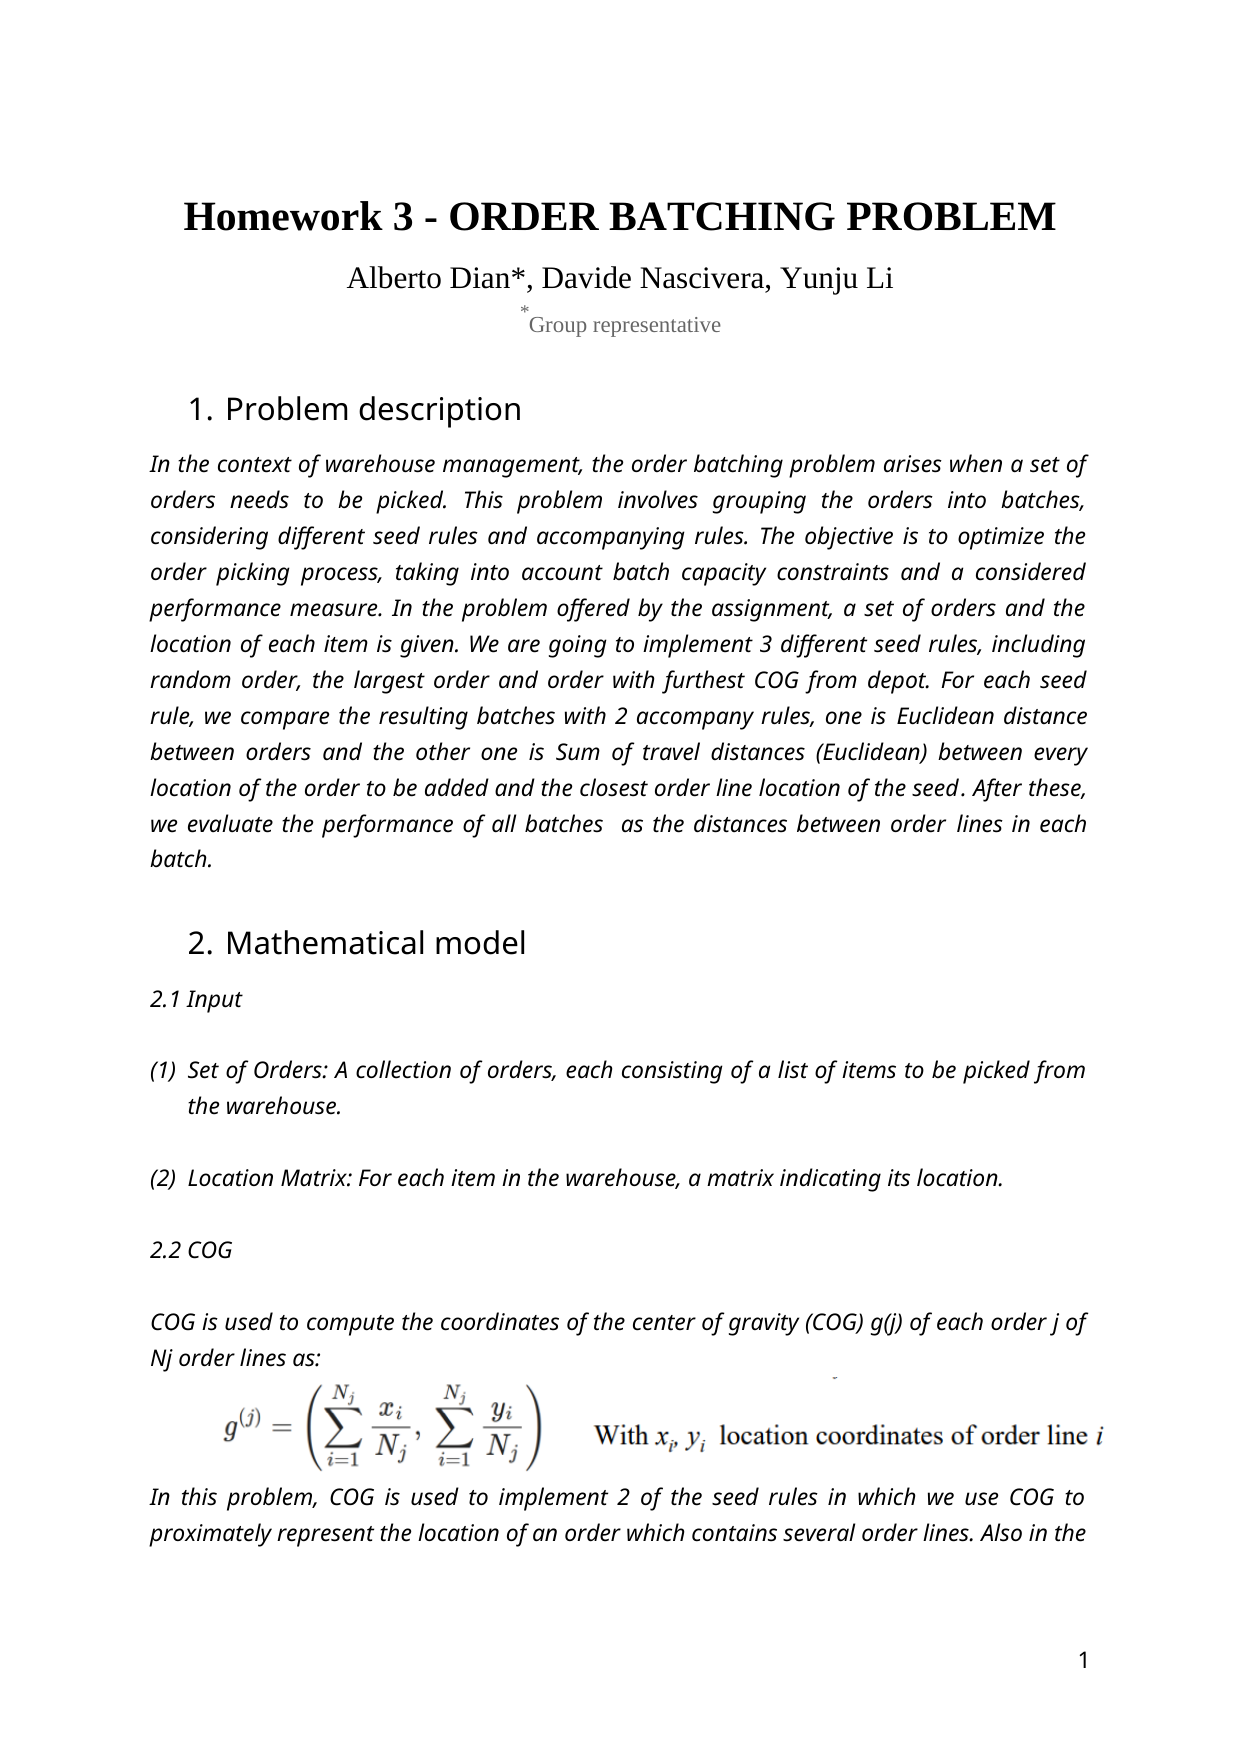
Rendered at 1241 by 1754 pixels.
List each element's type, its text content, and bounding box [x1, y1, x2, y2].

text In the context of warehouse management, the order batching problem arises when a set of orders needs to be picked. This problem involves grouping the orders into batches, considering different seed rules and accompanying rules. The objective is to optimize the order picking process, taking into account batch capacity constraints and a considered performance measure. In the problem offered by the assignment, a set of orders and the location of each item is given. We are going to implement 3 different seed rules, including random order, the largest order and order with furthest COG from depot. For each seed rule, we compare the resulting batches with 2 accompany rules, one is Euclidean distance between orders and the other one is Sum of travel distances (Euclidean) between every location of the order to be added and the closest order line location of the seed. After these, we evaluate the performance of all batches as the distances between order lines in each batch. [150, 448, 1090, 875]
list Set of Orders: A collection of orders, each consisting of a list of items to be picked from the warehouse. [150, 1054, 1090, 1122]
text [150, 1481, 1090, 1548]
picture [187, 1377, 1128, 1477]
list Location Matrix: For each item in the warehouse, a matrix indicating its location. [150, 1162, 1090, 1193]
text 2.2 COG [150, 1234, 1090, 1265]
text COG is used to compute the coordinates of the center of gravity (COG) g(j) of each order j of Nj order lines as: [150, 1306, 1090, 1373]
title Homework 3 - ORDER BATCHING PROBLEM [150, 192, 1090, 239]
subtitle Mathematical model [187, 921, 1090, 964]
subtitle Problem description [187, 387, 1090, 429]
text 2.1 Input [150, 982, 1090, 1014]
subtitle Alberto Dian*, Davide Nascivera, Yunju Li *Group representative [150, 259, 1090, 339]
